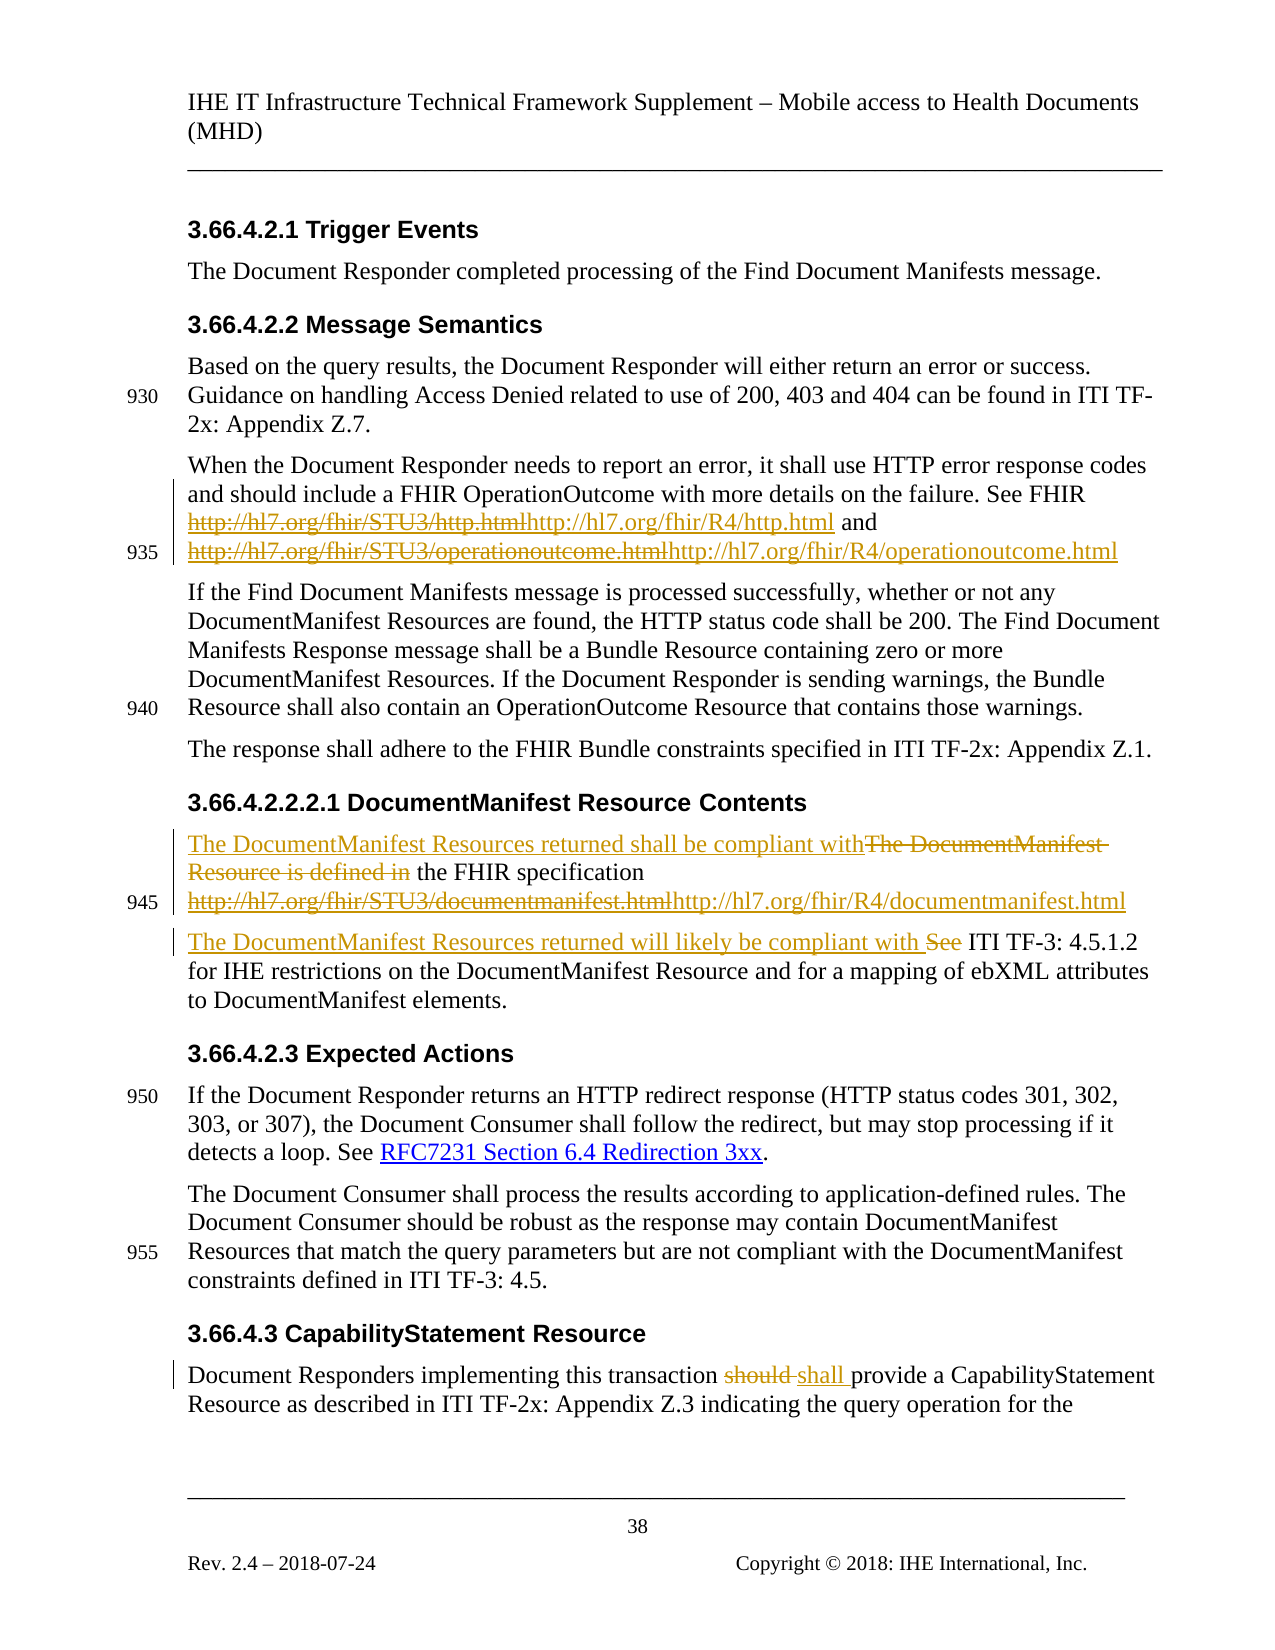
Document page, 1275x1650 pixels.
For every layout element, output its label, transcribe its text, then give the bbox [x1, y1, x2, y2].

text The Document Consumer shall process the results according to application-defined rules. The Document Consumer should be robust as the response may contain DocumentManifest Resources that match the query parameters but are not compliant with the DocumentManifest constraints defined in ITI TF-3: 4.5. [187, 1179, 1162, 1294]
subtitle 3.66.4.2.1 Trigger Events [187, 215, 1162, 244]
text If the Find Document Manifests message is processed successfully, whether or not any DocumentManifest Resources are found, the HTTP status code shall be 200. The Find Document Manifests Response message shall be a Bundle Resource containing zero or more DocumentManifest Resources. If the Document Responder is sending warnings, the Bundle Resource shall also contain an OperationOutcome Resource that contains those warnings. [187, 577, 1162, 721]
text The Document Responder completed processing of the Find Document Manifests message. [187, 256, 1162, 285]
text ITI TF-3: 4.5.1.2 for IHE restrictions on the DocumentManifest Resource and for a mapping of ebXML attributes to DocumentManifest elements. [187, 927, 1162, 1014]
subtitle 3.66.4.2.3 Expected Actions [187, 1039, 1162, 1067]
subtitle 3.66.4.2.2 Message Semantics [187, 310, 1162, 339]
subtitle 3.66.4.2.2.2.1 DocumentManifest Resource Contents [187, 787, 1162, 816]
text The response shall adhere to the FHIR Bundle constraints specified in ITI TF-2x: Appendix Z.1. [187, 734, 1162, 762]
subtitle 3.66.4.3 CapabilityStatement Resource [187, 1319, 1162, 1347]
text the FHIR specification [187, 829, 1162, 915]
text When the Document Responder needs to report an error, it shall use HTTP error response codes and should include a FHIR OperationOutcome with more details on the failure. See FHIR and [187, 450, 1162, 565]
text If the Document Responder returns an HTTP redirect response (HTTP status codes 301, 302, 303, or 307), the Document Consumer shall follow the redirect, but may stop processing if it detects a loop. See RFC7231 Section 6.4 Redirection 3xx. [187, 1080, 1162, 1166]
